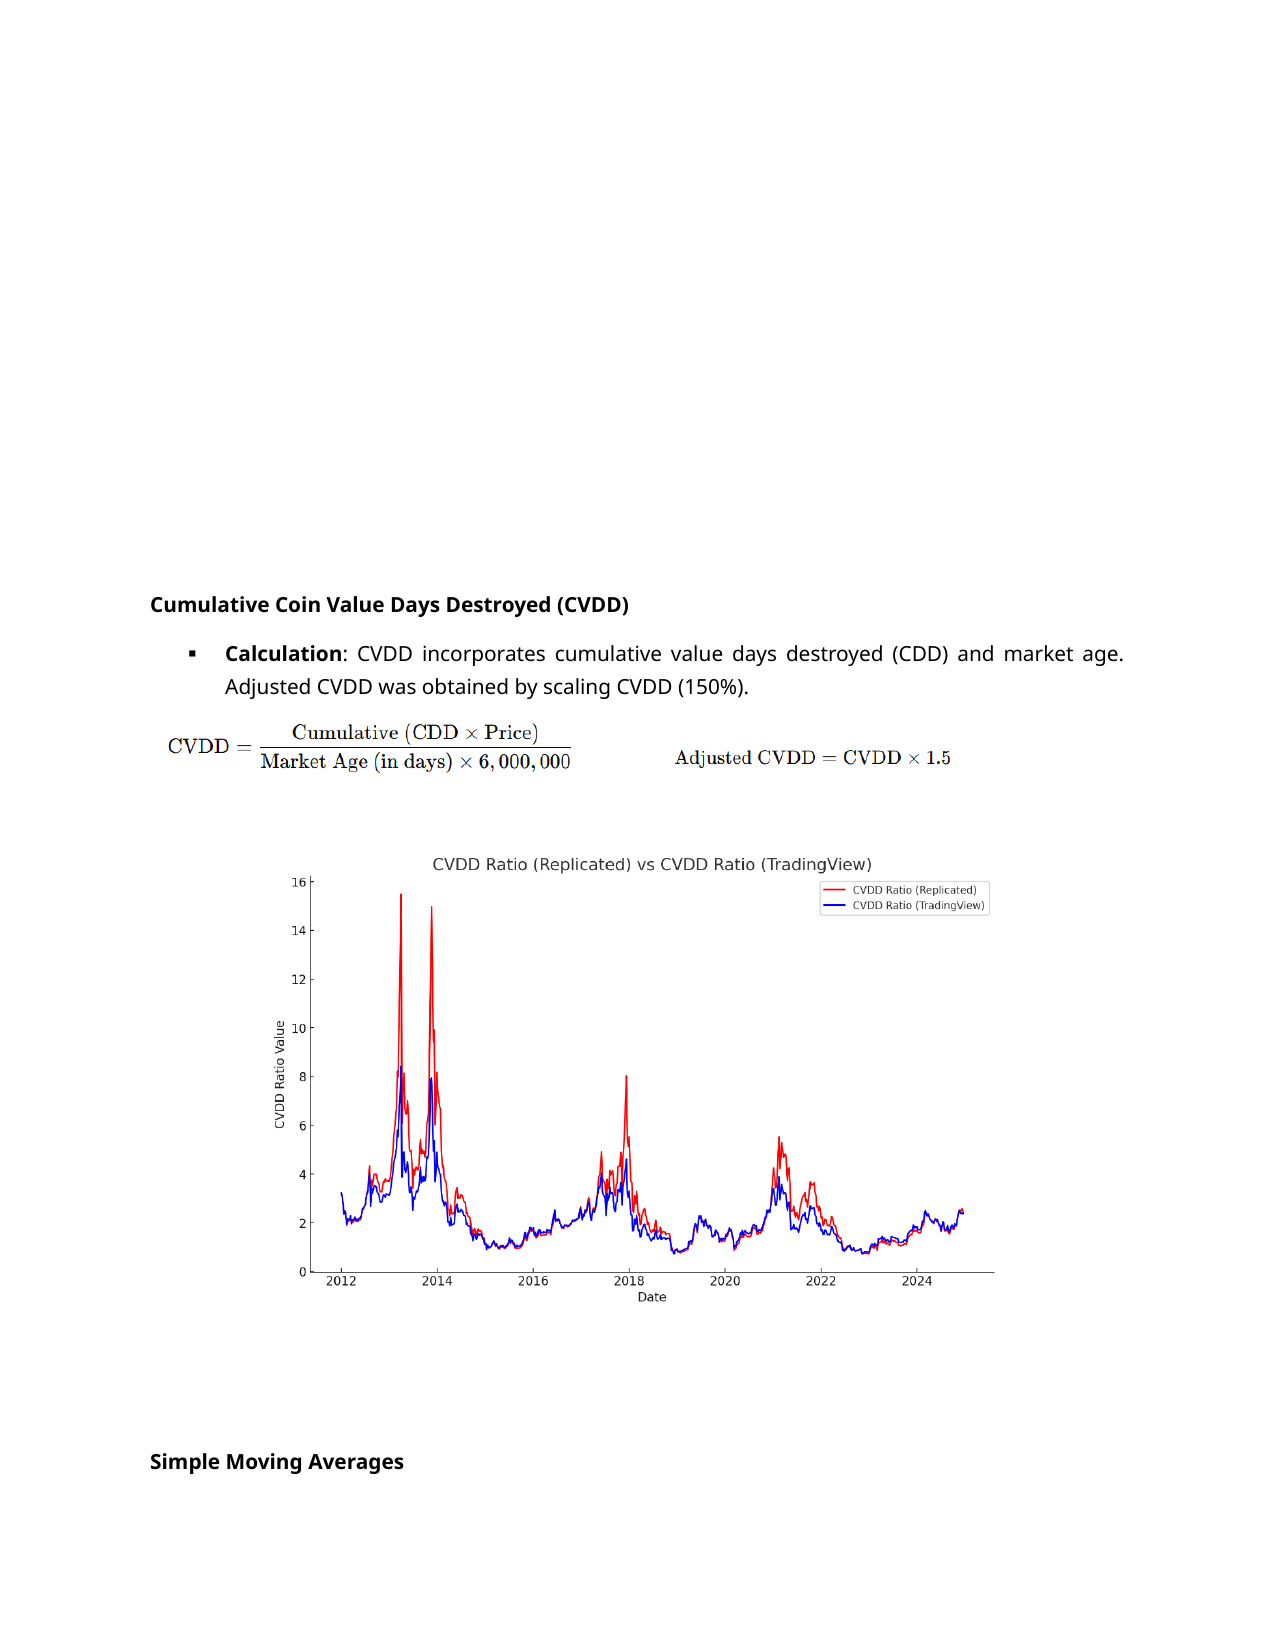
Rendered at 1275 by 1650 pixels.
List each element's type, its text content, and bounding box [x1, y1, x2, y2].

picture [267, 850, 1000, 1311]
picture [664, 733, 963, 779]
text Simple Moving Averages [150, 1447, 1125, 1476]
picture [150, 710, 588, 785]
list Calculation: CVDD incorporates cumulative value days destroyed (CDD) and market age. Adjusted CVDD was obtained by scaling CVDD (150%). [187, 639, 1125, 700]
text Cumulative Coin Value Days Destroyed (CVDD) [150, 590, 1125, 618]
